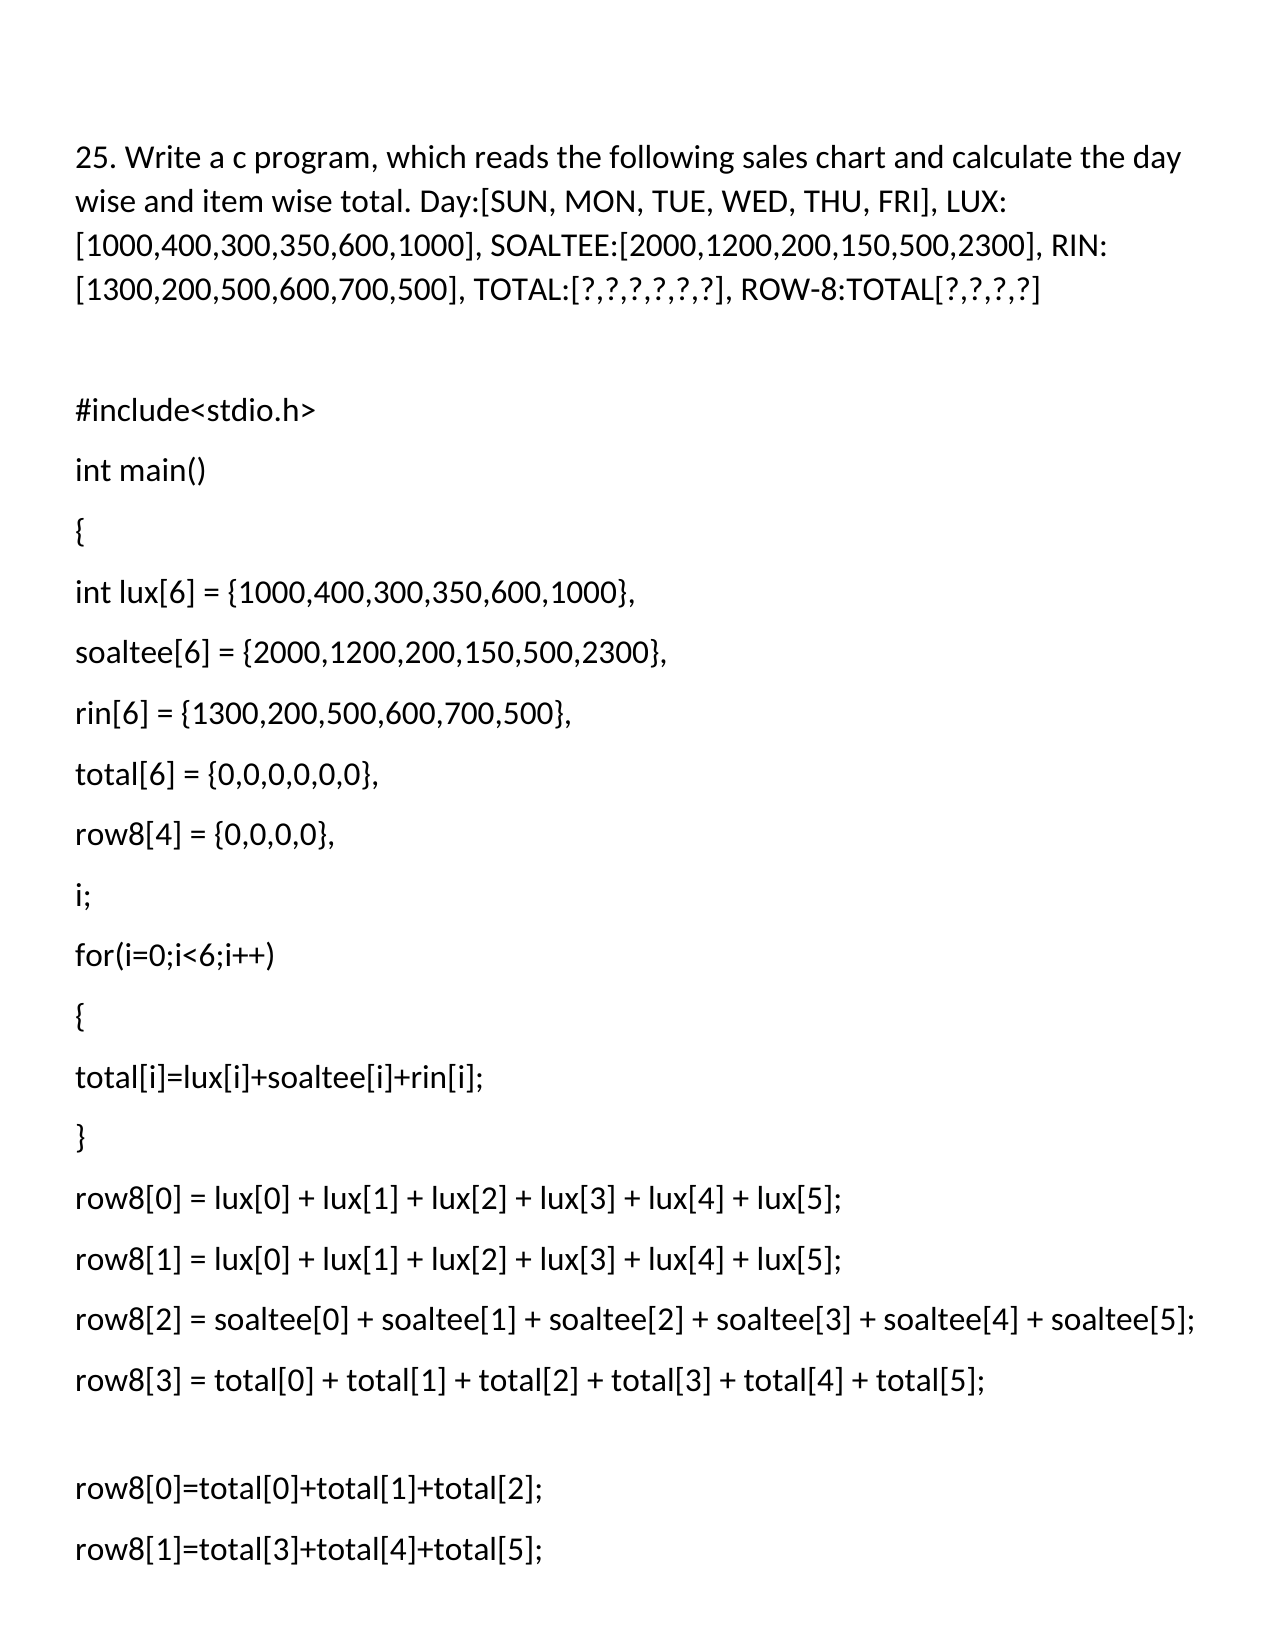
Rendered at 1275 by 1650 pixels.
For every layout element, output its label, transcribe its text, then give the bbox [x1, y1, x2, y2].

text for(i=0;i<6;i++) [75, 934, 1200, 975]
text rin[6] = {1300,200,500,600,700,500}, [75, 692, 1200, 733]
text row8[1]=total[3]+total[4]+total[5]; [75, 1528, 1200, 1569]
text { [75, 510, 1200, 551]
text row8[0]=total[0]+total[1]+total[2]; [75, 1467, 1200, 1508]
text int lux[6] = {1000,400,300,350,600,1000}, [75, 571, 1200, 611]
text { [75, 995, 1200, 1036]
text row8[3] = total[0] + total[1] + total[2] + total[3] + total[4] + total[5]; [75, 1359, 1200, 1399]
text #include<stdio.h> [75, 389, 1200, 429]
text row8[4] = {0,0,0,0}, [75, 813, 1200, 854]
text row8[1] = lux[0] + lux[1] + lux[2] + lux[3] + lux[4] + lux[5]; [75, 1237, 1200, 1278]
text total[i]=lux[i]+soaltee[i]+rin[i]; [75, 1056, 1200, 1096]
text } [75, 1116, 1200, 1157]
text int main() [75, 449, 1200, 490]
text row8[0] = lux[0] + lux[1] + lux[2] + lux[3] + lux[4] + lux[5]; [75, 1177, 1200, 1218]
text 25. Write a c program, which reads the following sales chart and calculate the day wise and item wise total. Day:[SUN, MON, TUE, WED, THU, FRI], LUX:[1000,400,300,350,600,1000], SOALTEE:[2000,1200,200,150,500,2300], RIN:[1300,200,500,600,700,500], TOTAL:[?,?,?,?,?,?], ROW-8:TOTAL[?,?,?,?] [75, 136, 1200, 308]
text total[6] = {0,0,0,0,0,0}, [75, 752, 1200, 793]
text soaltee[6] = {2000,1200,200,150,500,2300}, [75, 631, 1200, 672]
text i; [75, 874, 1200, 914]
text row8[2] = soaltee[0] + soaltee[1] + soaltee[2] + soaltee[3] + soaltee[4] + soaltee[5]; [75, 1298, 1200, 1339]
